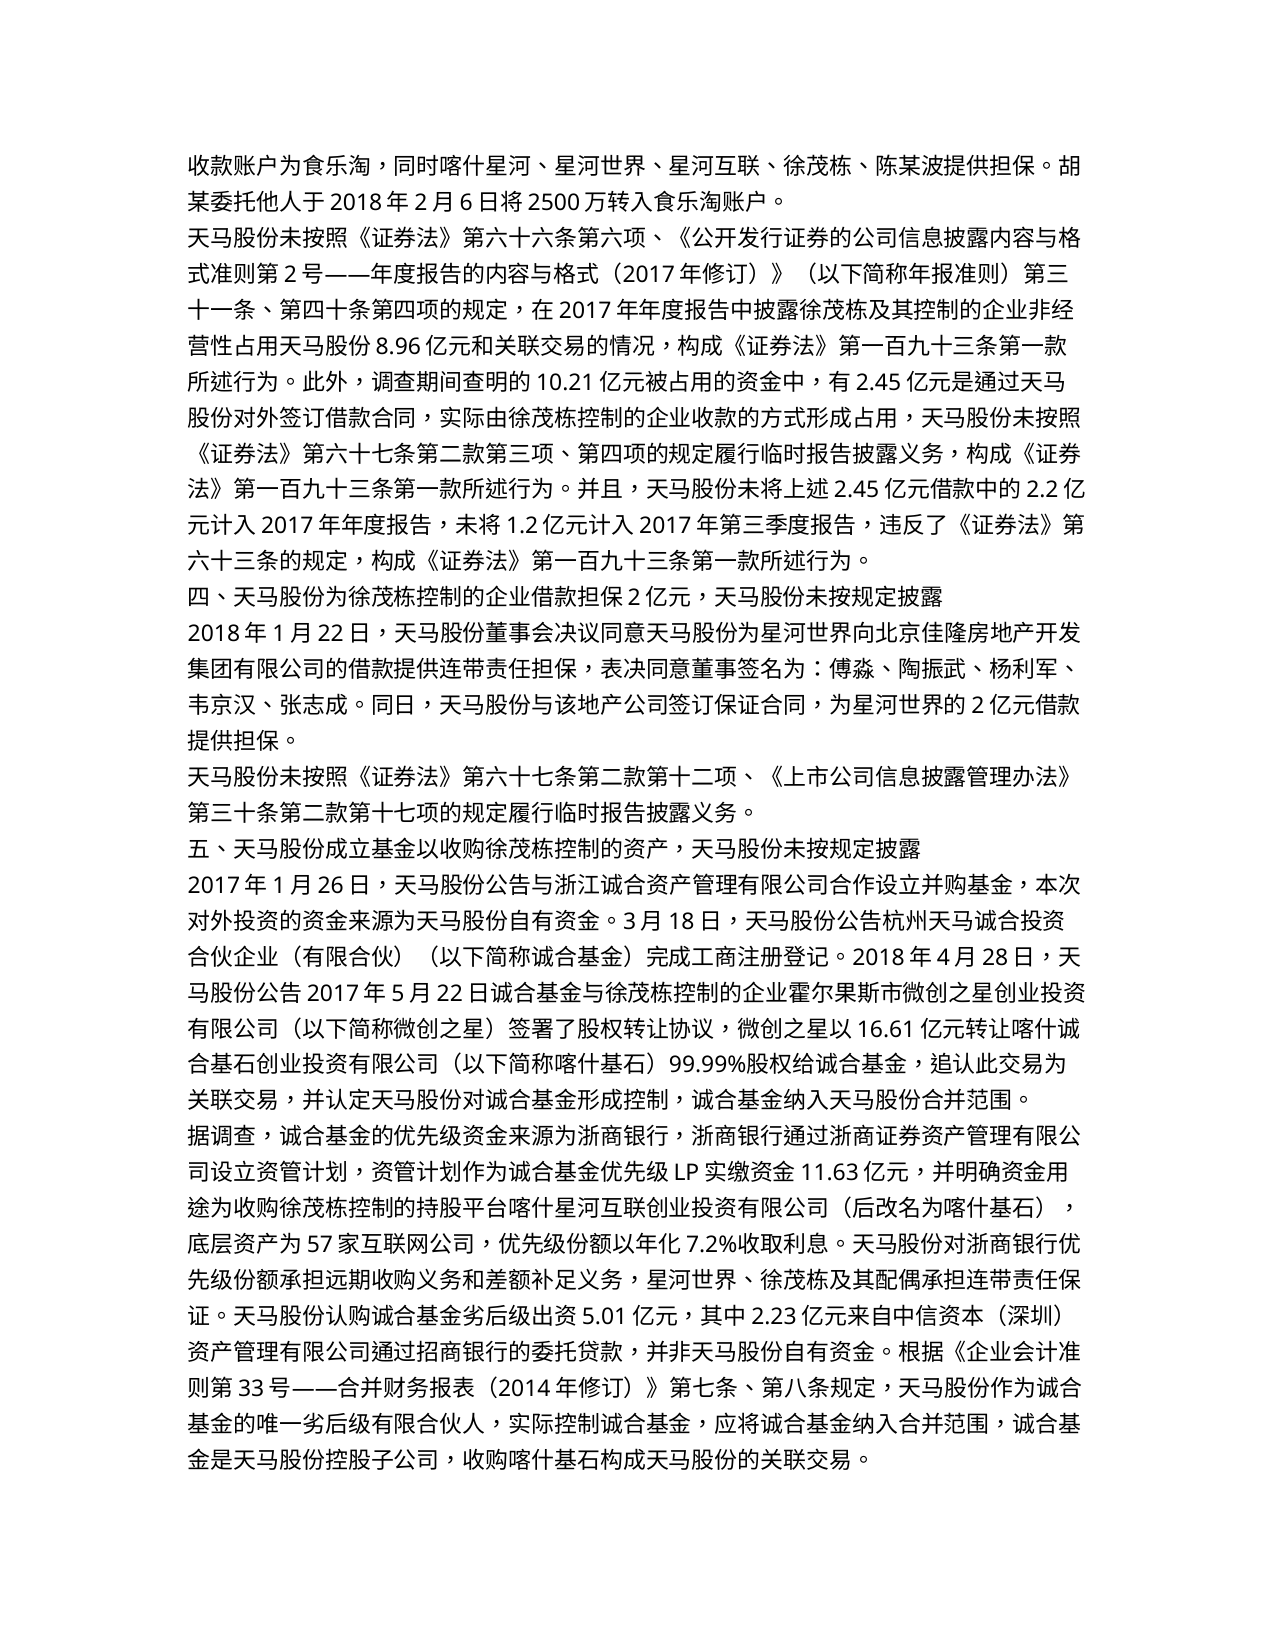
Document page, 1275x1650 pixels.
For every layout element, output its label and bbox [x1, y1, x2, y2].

text [187, 150, 1087, 1475]
